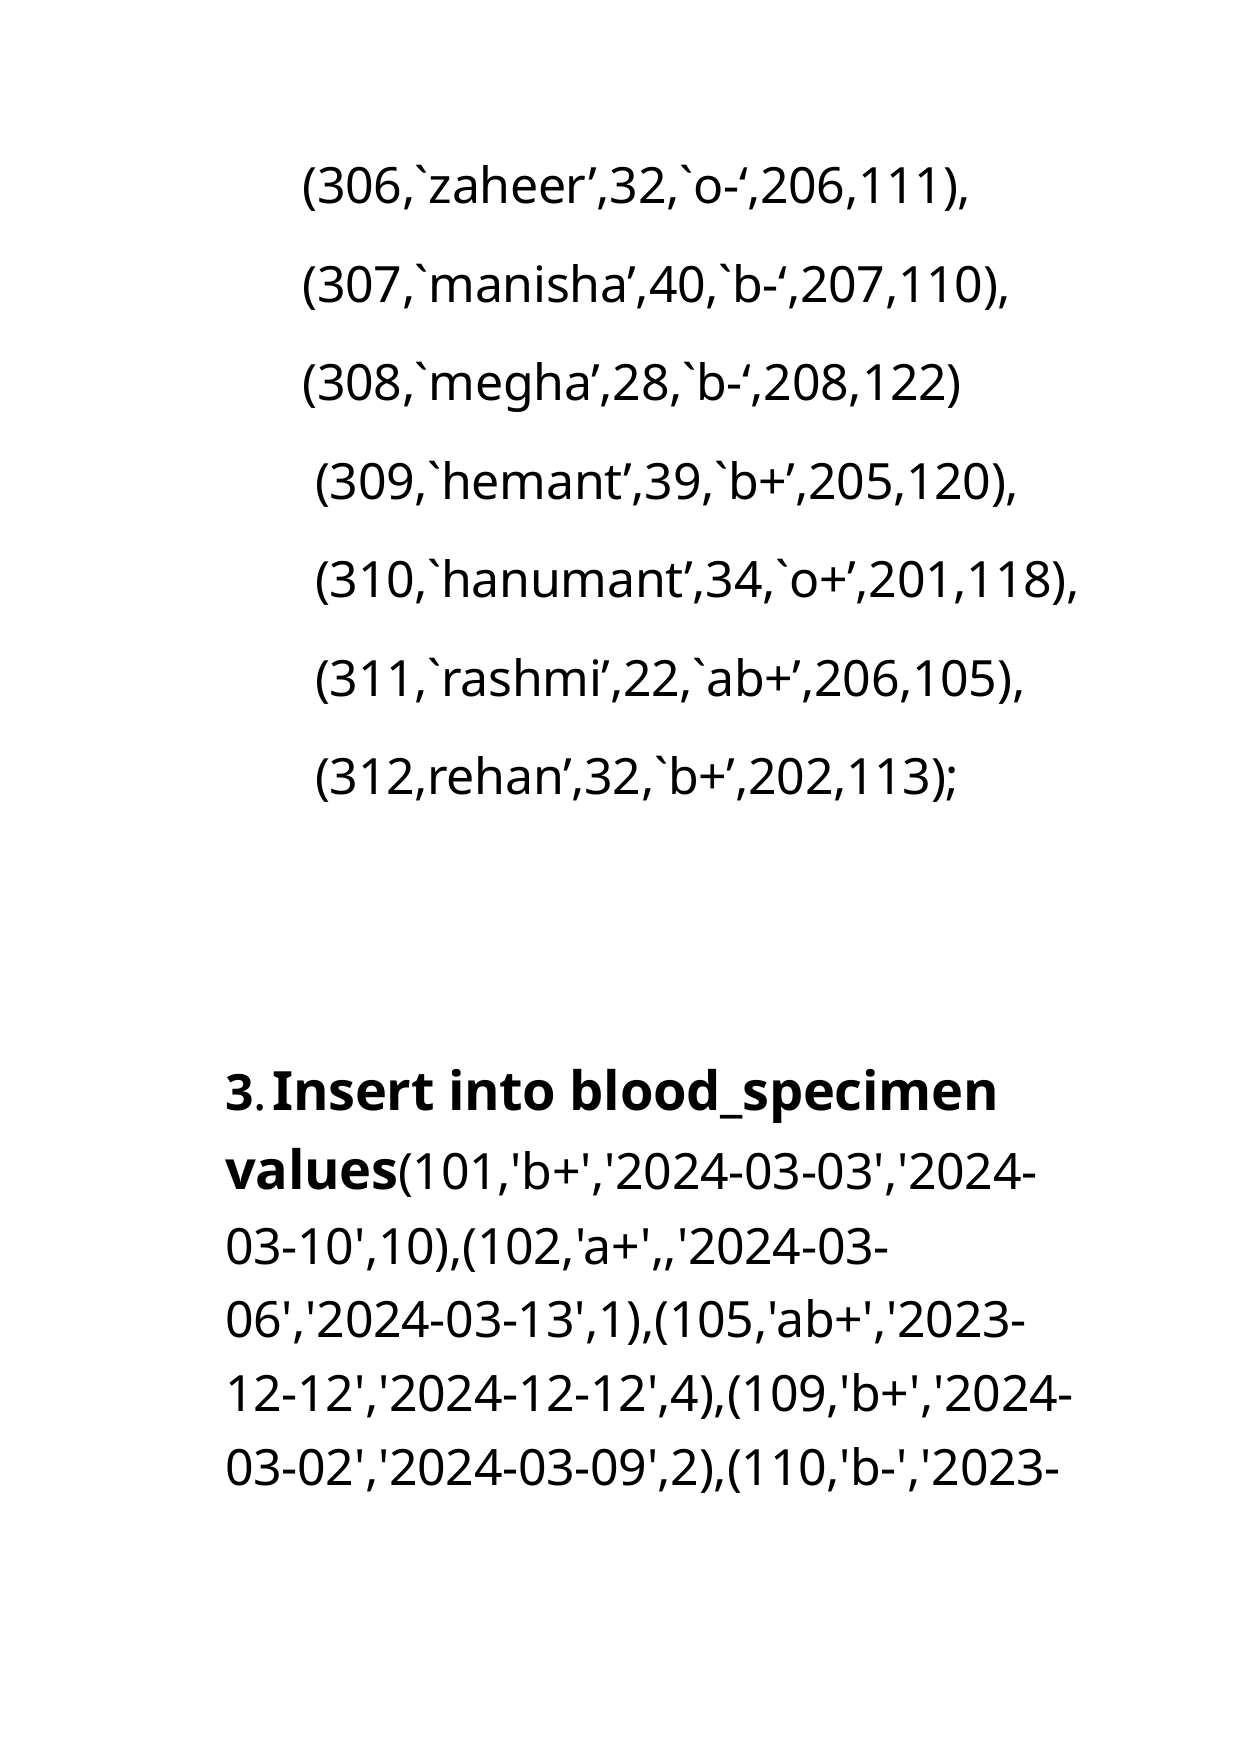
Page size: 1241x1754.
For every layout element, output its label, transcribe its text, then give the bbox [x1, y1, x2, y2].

text (309,`hemant’,39,`b+’,205,120), [150, 446, 1090, 514]
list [225, 1052, 1090, 1499]
text (312,rehan’,32,`b+’,202,113); [150, 741, 1090, 809]
text (306,`zaheer’,32,`o-‘,206,111), [150, 150, 1090, 218]
text (310,`hanumant’,34,`o+’,201,118), [150, 544, 1090, 612]
text (311,`rashmi’,22,`ab+’,206,105), [150, 643, 1090, 711]
text (307,`manisha’,40,`b-‘,207,110), [150, 248, 1090, 317]
text (308,`megha’,28,`b-‘,208,122) [150, 347, 1090, 415]
